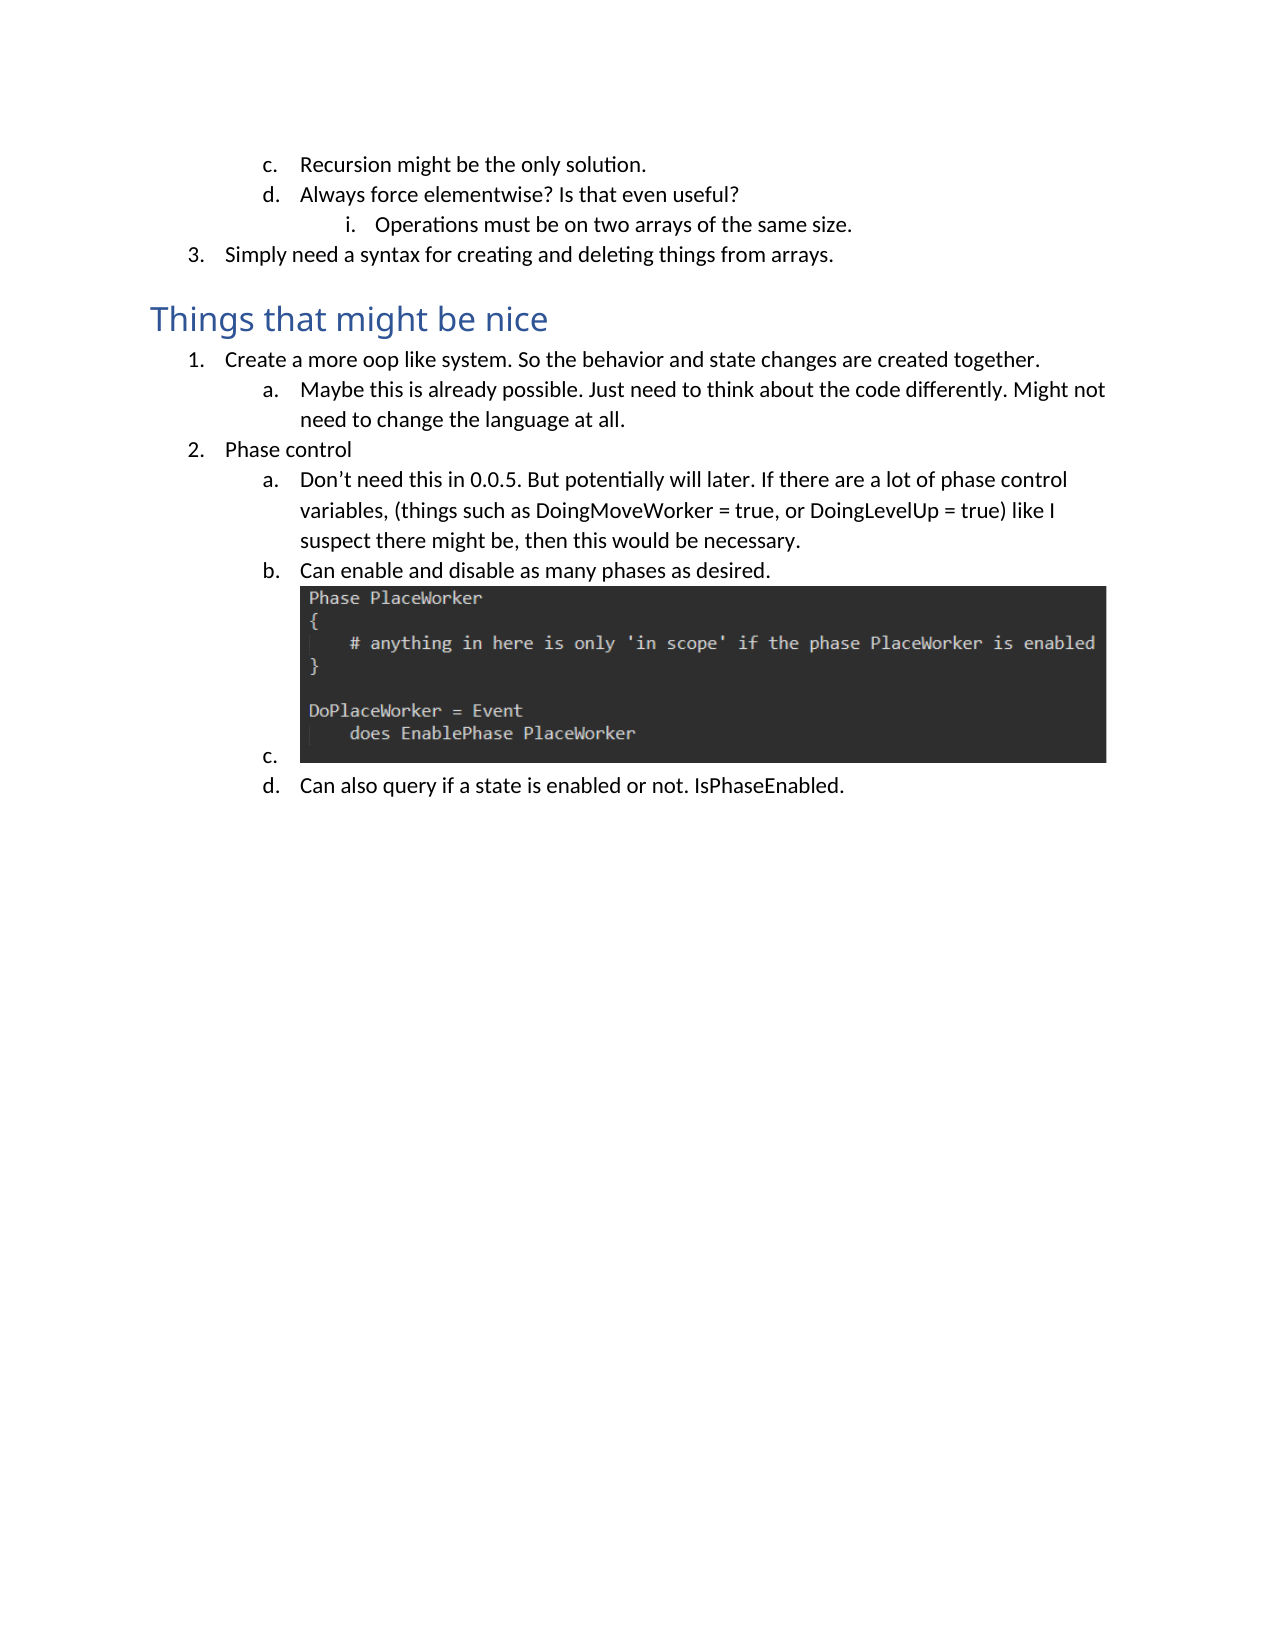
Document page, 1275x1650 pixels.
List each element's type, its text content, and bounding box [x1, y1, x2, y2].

list Operations must be on two arrays of the same size. [356, 210, 1125, 238]
list Can also query if a state is enabled or not. IsPhaseEnabled. [262, 771, 1125, 799]
list Phase control [187, 435, 1125, 463]
list Don’t need this in 0.0.5. But potentially will later. If there are a lot of phase control variables, (things such as DoingMoveWorker = true, or DoingLevelUp = true) like I suspect there might be, then this would be necessary. [262, 466, 1125, 554]
list Simply need a syntax for creating and deleting things from arrays. [187, 241, 1125, 269]
picture [300, 586, 1107, 763]
list Recursion might be the only solution. [262, 150, 1125, 178]
list Always force elementwise? Is that even useful? [262, 180, 1125, 208]
list Create a more oop like system. So the behavior and state changes are created together. [187, 345, 1125, 373]
list Can enable and disable as many phases as desired. [262, 556, 1125, 584]
list Maybe this is already possible. Just need to think about the code differently. Might not need to change the language at all. [262, 375, 1125, 433]
subtitle Things that might be nice [150, 296, 1125, 341]
